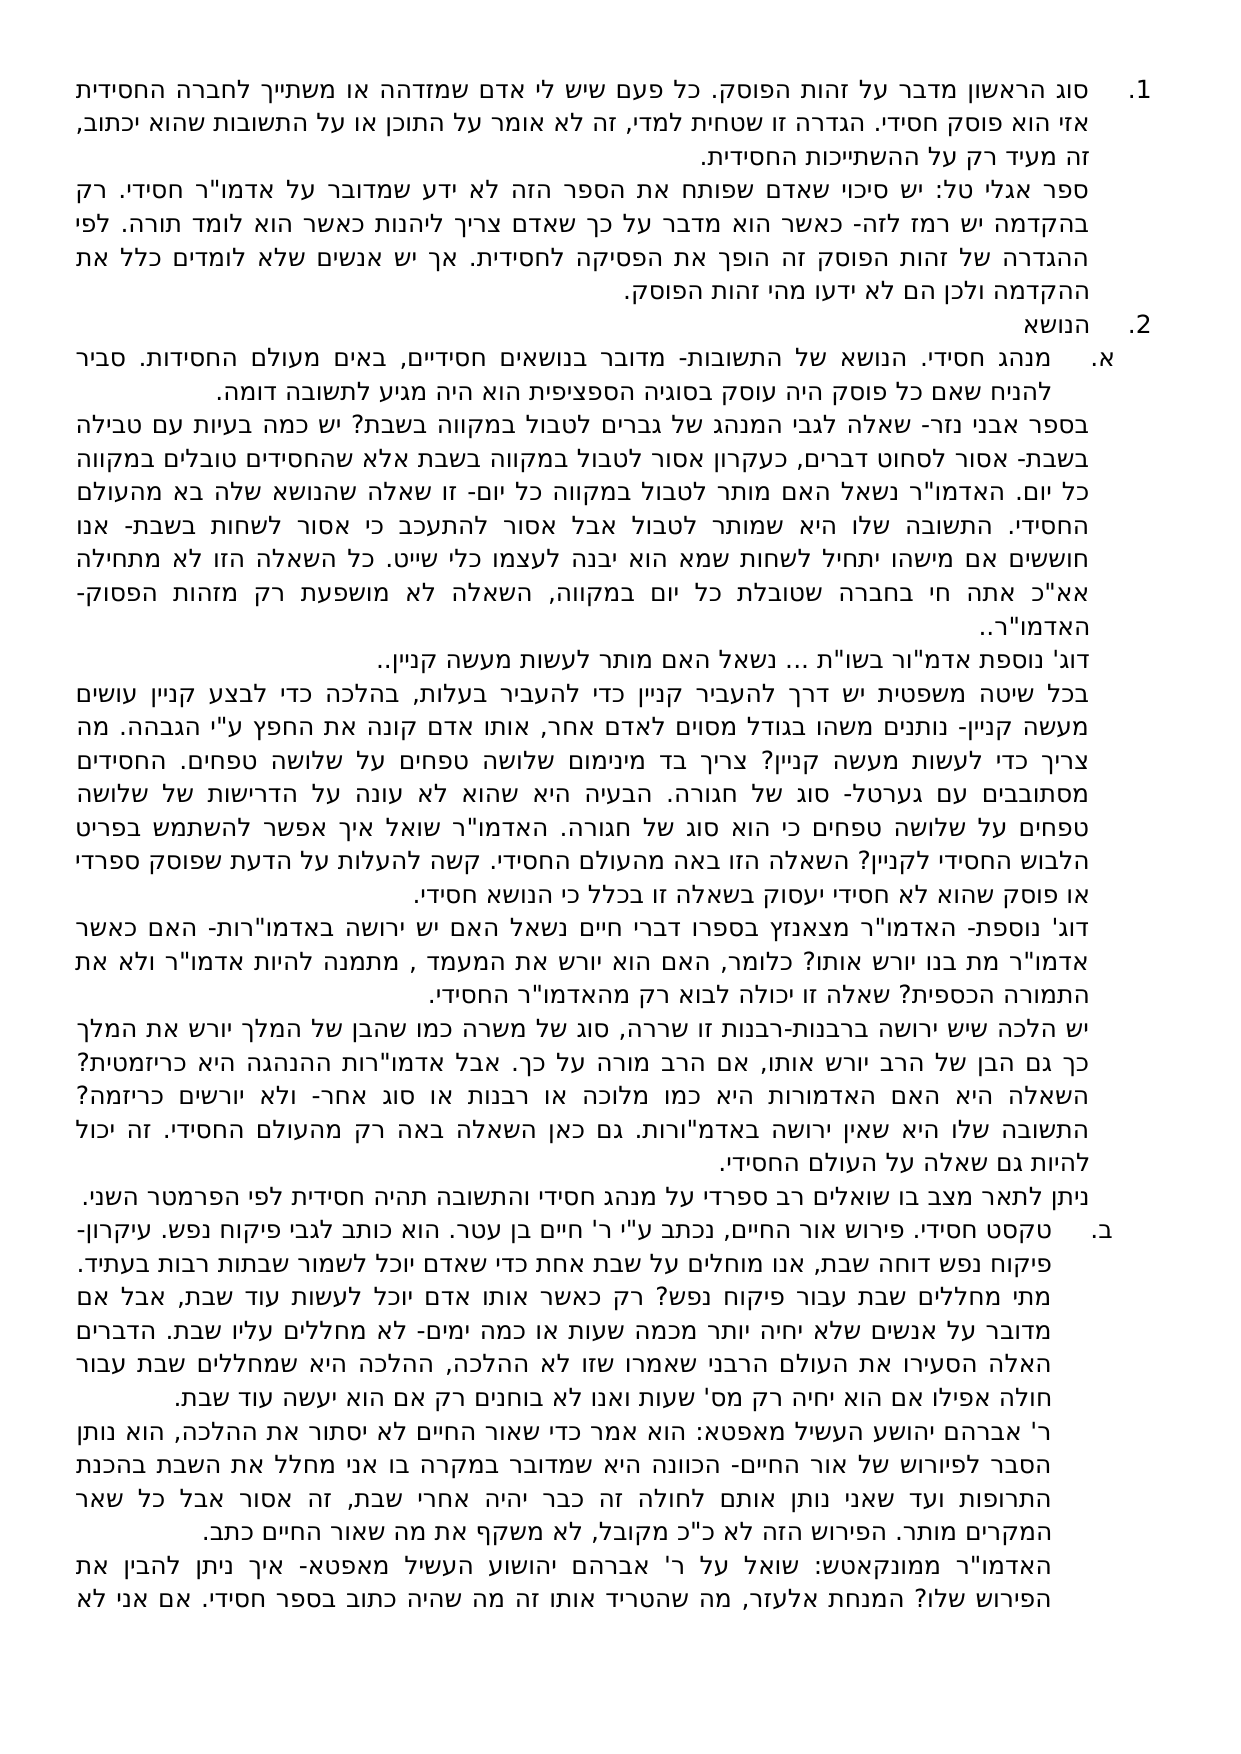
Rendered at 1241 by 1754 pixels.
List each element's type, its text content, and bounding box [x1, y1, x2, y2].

text ניתן לתאר מצב בו שואלים רב ספרדי על מנהג חסידי והתשובה תהיה חסידית לפי הפרמטר השני. [75, 1182, 1090, 1211]
list טקסט חסידי. פירוש אור החיים, נכתב ע"י ר' חיים בן עטר. הוא כותב לגבי פיקוח נפש. עיקרון- פיקוח נפש דוחה שבת, אנו מוחלים על שבת אחת כדי שאדם יוכל לשמור שבתות רבות בעתיד. [75, 1215, 1090, 1278]
text דוג' נוספת אדמ"ור בשו"ת ... נשאל האם מותר לעשות מעשה קניין.. [75, 645, 1090, 674]
text ספר אגלי טל: יש סיכוי שאדם שפותח את הספר הזה לא ידע שמדובר על אדמו"ר חסידי. רק בהקדמה יש רמז לזה- כאשר הוא מדבר על כך שאדם צריך ליהנות כאשר הוא לומד תורה. לפי ההגדרה של זהות הפוסק זה הופך את הפסיקה לחסידית. אך יש אנשים שלא לומדים כלל את ההקדמה ולכן הם לא ידעו מהי זהות הפוסק. [75, 176, 1090, 305]
text ר' אברהם יהושע העשיל מאפטא: הוא אמר כדי שאור החיים לא יסתור את ההלכה, הוא נותן הסבר לפיורוש של אור החיים- הכוונה היא שמדובר במקרה בו אני מחלל את השבת בהכנת התרופות ועד שאני נותן אותם לחולה זה כבר יהיה אחרי שבת, זה אסור אבל כל שאר המקרים מותר. הפירוש הזה לא כ"כ מקובל, לא משקף את מה שאור החיים כתב. [75, 1417, 1053, 1546]
text בספר אבני נזר- שאלה לגבי המנהג של גברים לטבול במקווה בשבת? יש כמה בעיות עם טבילה בשבת- אסור לסחוט דברים, כעקרון אסור לטבול במקווה בשבת אלא שהחסידים טובלים במקווה כל יום. האדמו"ר נשאל האם מותר לטבול במקווה כל יום- זו שאלה שהנושא שלה בא מהעולם החסידי. התשובה שלו היא שמותר לטבול אבל אסור להתעכב כי אסור לשחות בשבת- אנו חוששים אם מישהו יתחיל לשחות שמא הוא יבנה לעצמו כלי שייט. כל השאלה הזו לא מתחילה אא"כ אתה חי בחברה שטובלת כל יום במקווה, השאלה לא מושפעת רק מזהות הפסוק- האדמו"ר.. [75, 410, 1090, 641]
list הנושא [75, 310, 1128, 339]
text מתי מחללים שבת עבור פיקוח נפש? רק כאשר אותו אדם יוכל לעשות עוד שבת, אבל אם מדובר על אנשים שלא יחיה יותר מכמה שעות או כמה ימים- לא מחללים עליו שבת. הדברים האלה הסעירו את העולם הרבני שאמרו שזו לא ההלכה, ההלכה היא שמחללים שבת עבור חולה אפילו אם הוא יחיה רק מס' שעות ואנו לא בוחנים רק אם הוא יעשה עוד שבת. [75, 1282, 1053, 1412]
text דוג' נוספת- האדמו"ר מצאנזץ בספרו דברי חיים נשאל האם יש ירושה באדמו"רות- האם כאשר אדמו"ר מת בנו יורש אותו? כלומר, האם הוא יורש את המעמד , מתמנה להיות אדמו"ר ולא את התמורה הכספית? שאלה זו יכולה לבוא רק מהאדמו"ר החסידי. [75, 913, 1090, 1010]
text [75, 1551, 1053, 1613]
list מנהג חסידי. הנושא של התשובות- מדובר בנושאים חסידיים, באים מעולם החסידות. סביר להניח שאם כל פוסק היה עוסק בסוגיה הספציפית הוא היה מגיע לתשובה דומה. [75, 343, 1090, 406]
list סוג הראשון מדבר על זהות הפוסק. כל פעם שיש לי אדם שמזדהה או משתייך לחברה החסידית אזי הוא פוסק חסידי. הגדרה זו שטחית למדי, זה לא אומר על התוכן או על התשובות שהוא יכתוב, זה מעיד רק על ההשתייכות החסידית. [75, 75, 1128, 171]
text בכל שיטה משפטית יש דרך להעביר קניין כדי להעביר בעלות, בהלכה כדי לבצע קניין עושים מעשה קניין- נותנים משהו בגודל מסוים לאדם אחר, אותו אדם קונה את החפץ ע"י הגבהה. מה צריך כדי לעשות מעשה קניין? צריך בד מינימום שלושה טפחים על שלושה טפחים. החסידים מסתובבים עם גערטל- סוג של חגורה. הבעיה היא שהוא לא עונה על הדרישות של שלושה טפחים על שלושה טפחים כי הוא סוג של חגורה. האדמו"ר שואל איך אפשר להשתמש בפריט הלבוש החסידי לקניין? השאלה הזו באה מהעולם החסידי. קשה להעלות על הדעת שפוסק ספרדי או פוסק שהוא לא חסידי יעסוק בשאלה זו בכלל כי הנושא חסידי. [75, 679, 1090, 909]
text יש הלכה שיש ירושה ברבנות-רבנות זו שררה, סוג של משרה כמו שהבן של המלך יורש את המלך כך גם הבן של הרב יורש אותו, אם הרב מורה על כך. אבל אדמו"רות ההנהגה היא כריזמטית? השאלה היא האם האדמורות היא כמו מלוכה או רבנות או סוג אחר- ולא יורשים כריזמה? התשובה שלו היא שאין ירושה באדמ"ורות. גם כאן השאלה באה רק מהעולם החסידי. זה יכול להיות גם שאלה על העולם החסידי. [75, 1014, 1090, 1177]
